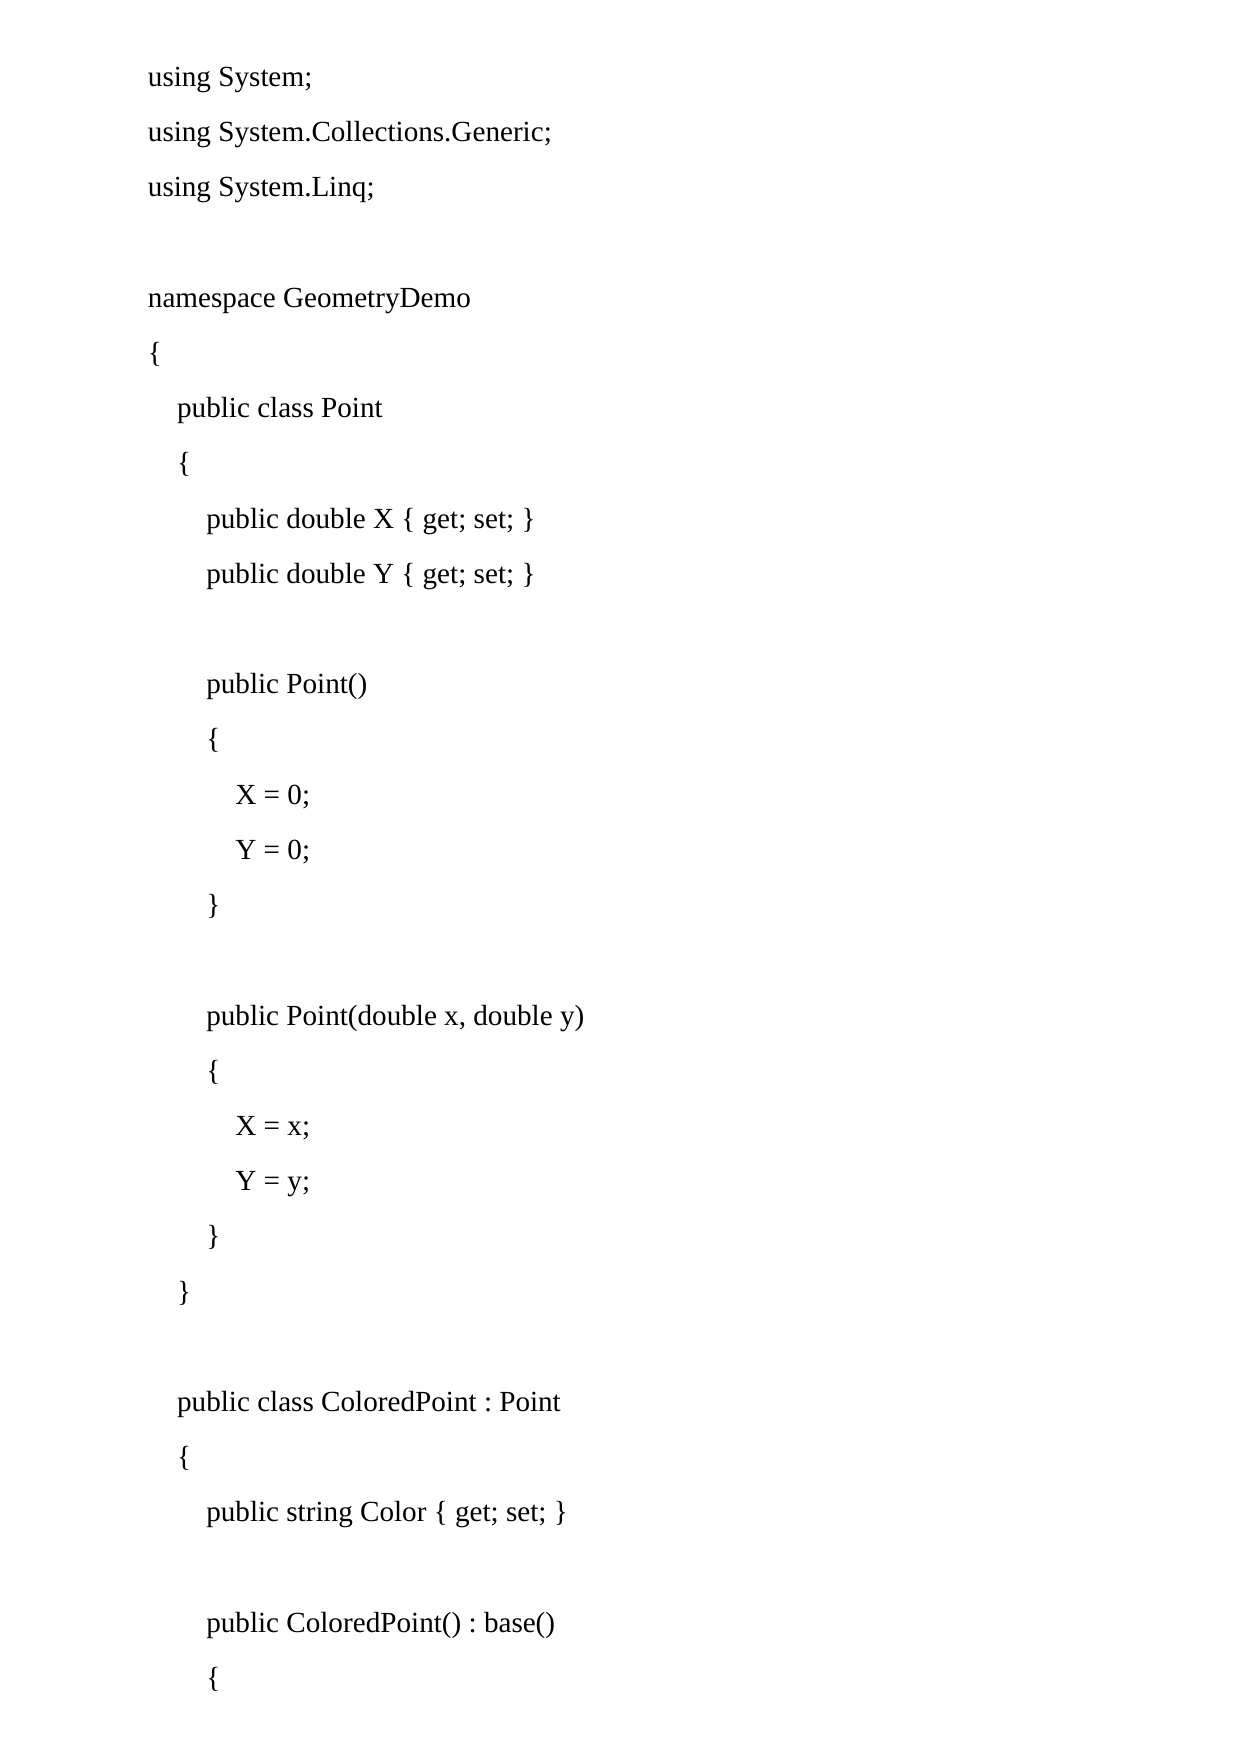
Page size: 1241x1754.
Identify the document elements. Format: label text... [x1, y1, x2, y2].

text { [148, 1660, 1169, 1694]
text public double X { get; set; } [148, 501, 1169, 534]
text using System.Collections.Generic; [148, 114, 1169, 148]
text public string Color { get; set; } [148, 1494, 1169, 1528]
text X = 0; [148, 777, 1169, 810]
text } [148, 1218, 1169, 1252]
text Y = 0; [148, 832, 1169, 866]
text } [148, 887, 1169, 921]
text { [148, 722, 1169, 755]
text X = x; [148, 1108, 1169, 1142]
text { [148, 1439, 1169, 1473]
text public Point(double x, double y) [148, 998, 1169, 1031]
text public double Y { get; set; } [148, 556, 1169, 589]
text using System.Linq; [148, 169, 1169, 203]
text Y = y; [148, 1163, 1169, 1197]
text public ColoredPoint() : base() [148, 1605, 1169, 1638]
text { [148, 1053, 1169, 1086]
text { [148, 446, 1169, 479]
text public class Point [148, 390, 1169, 424]
text public class ColoredPoint : Point [148, 1384, 1169, 1418]
text { [148, 335, 1169, 369]
text using System; [148, 59, 1169, 93]
text public Point() [148, 666, 1169, 700]
text } [148, 1274, 1169, 1307]
text namespace GeometryDemo [148, 280, 1169, 313]
